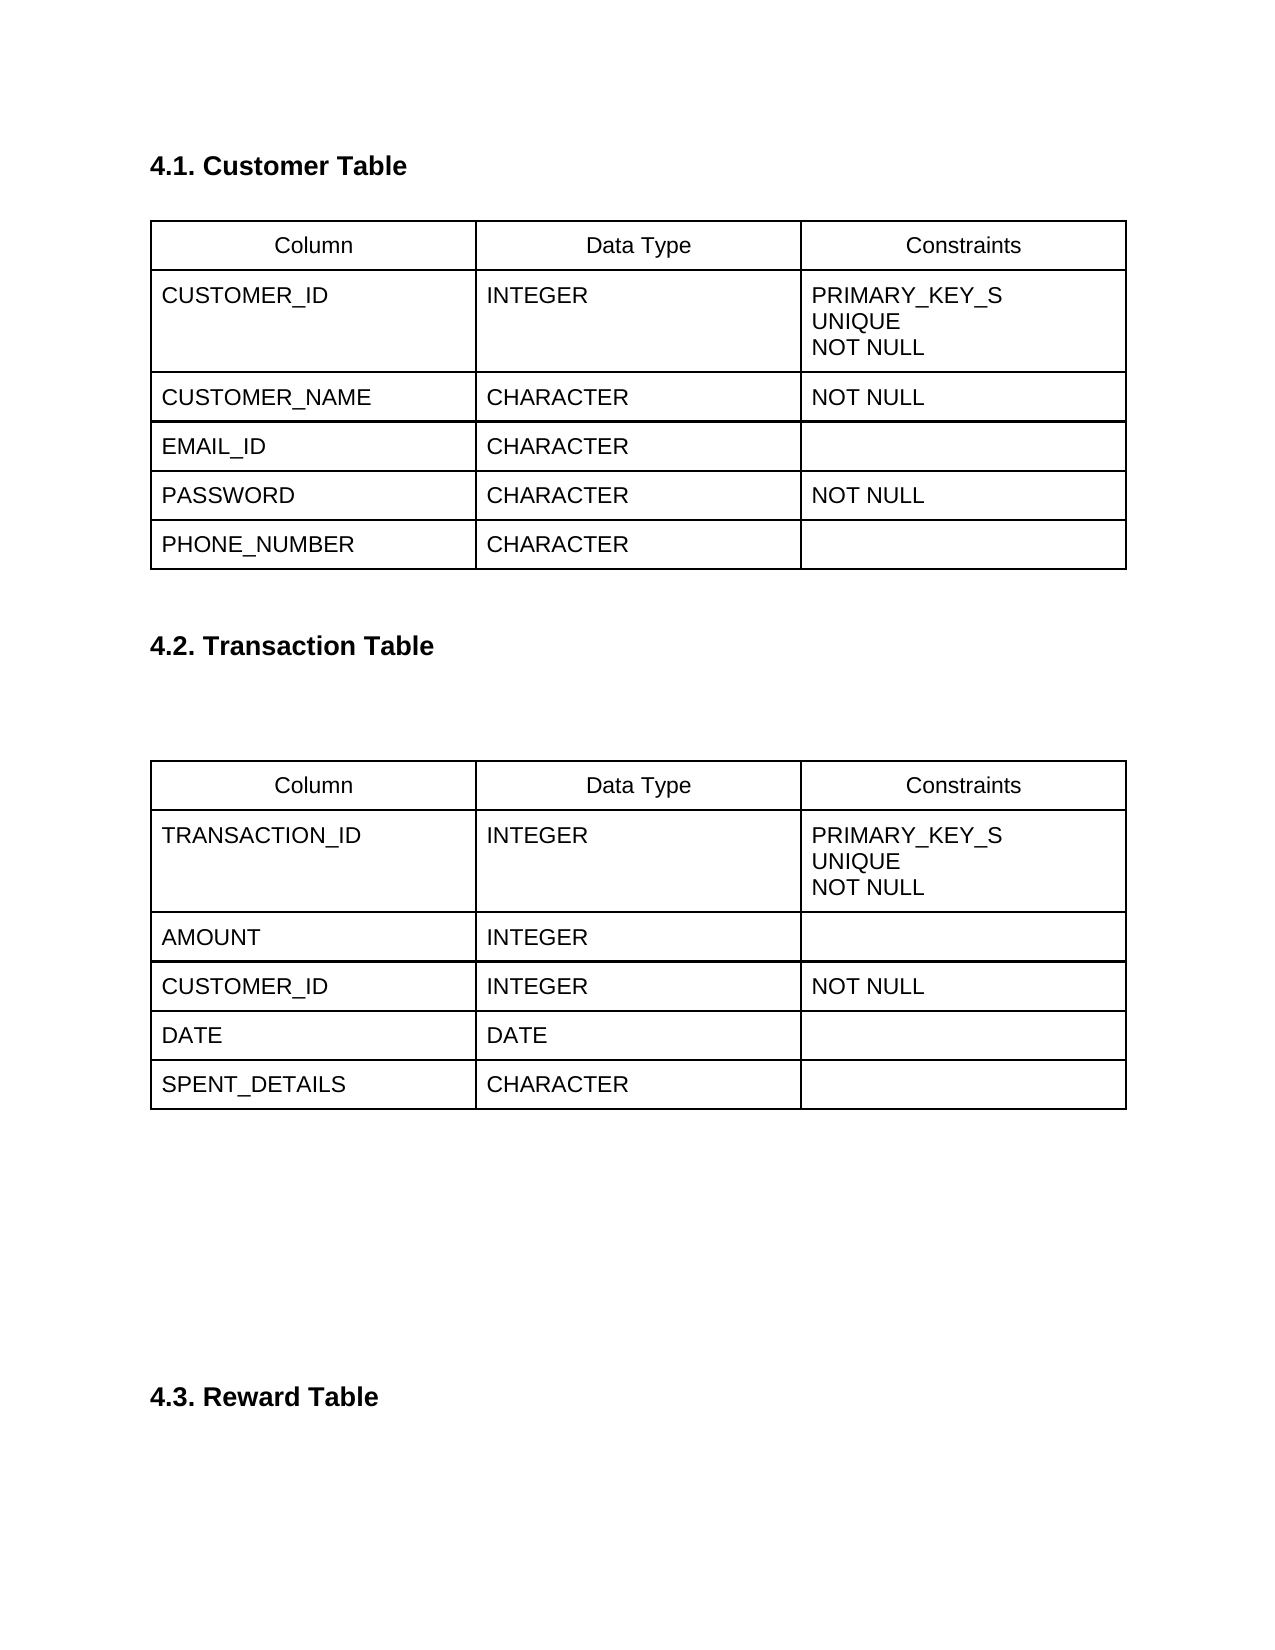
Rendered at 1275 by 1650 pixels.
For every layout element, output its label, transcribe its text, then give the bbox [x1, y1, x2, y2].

subtitle 4.1. Customer Table [150, 150, 1125, 181]
table_header Column [152, 222, 475, 269]
table_cell PASSWORD [152, 472, 475, 519]
table_cell PRIMARY_KEY_S UNIQUE NOT NULL [802, 811, 1125, 911]
table_cell [802, 913, 1125, 960]
table_cell INTEGER [477, 963, 800, 1009]
table_cell CHARACTER [477, 521, 800, 568]
table_cell EMAIL_ID [152, 423, 475, 469]
subtitle 4.2. Transaction Table [150, 629, 1125, 661]
table_cell CHARACTER [477, 423, 800, 469]
table_cell INTEGER [477, 271, 800, 371]
table_cell NOT NULL [802, 373, 1125, 420]
table_cell DATE [152, 1012, 475, 1059]
subtitle 4.3. Reward Table [150, 1381, 1125, 1412]
table_cell CUSTOMER_NAME [152, 373, 475, 420]
table_cell DATE [477, 1012, 800, 1059]
table_header Column [152, 762, 475, 809]
table_cell PHONE_NUMBER [152, 521, 475, 568]
table_cell [802, 521, 1125, 568]
table_cell CHARACTER [477, 373, 800, 420]
table_cell [802, 423, 1125, 469]
table_cell CHARACTER [477, 472, 800, 519]
table_header Data Type [477, 762, 800, 809]
table_cell SPENT_DETAILS [152, 1061, 475, 1108]
table_cell INTEGER [477, 913, 800, 960]
table_cell INTEGER [477, 811, 800, 911]
table_cell TRANSACTION_ID [152, 811, 475, 911]
table_cell NOT NULL [802, 963, 1125, 1009]
table_cell [802, 1061, 1125, 1108]
table_cell CUSTOMER_ID [152, 963, 475, 1009]
table_cell AMOUNT [152, 913, 475, 960]
table_cell PRIMARY_KEY_S UNIQUE NOT NULL [802, 271, 1125, 371]
table_cell CUSTOMER_ID [152, 271, 475, 371]
table_header Constraints [802, 762, 1125, 809]
table_cell CHARACTER [477, 1061, 800, 1108]
table_header Data Type [477, 222, 800, 269]
table_cell NOT NULL [802, 472, 1125, 519]
table_header Constraints [802, 222, 1125, 269]
table_cell [802, 1012, 1125, 1059]
